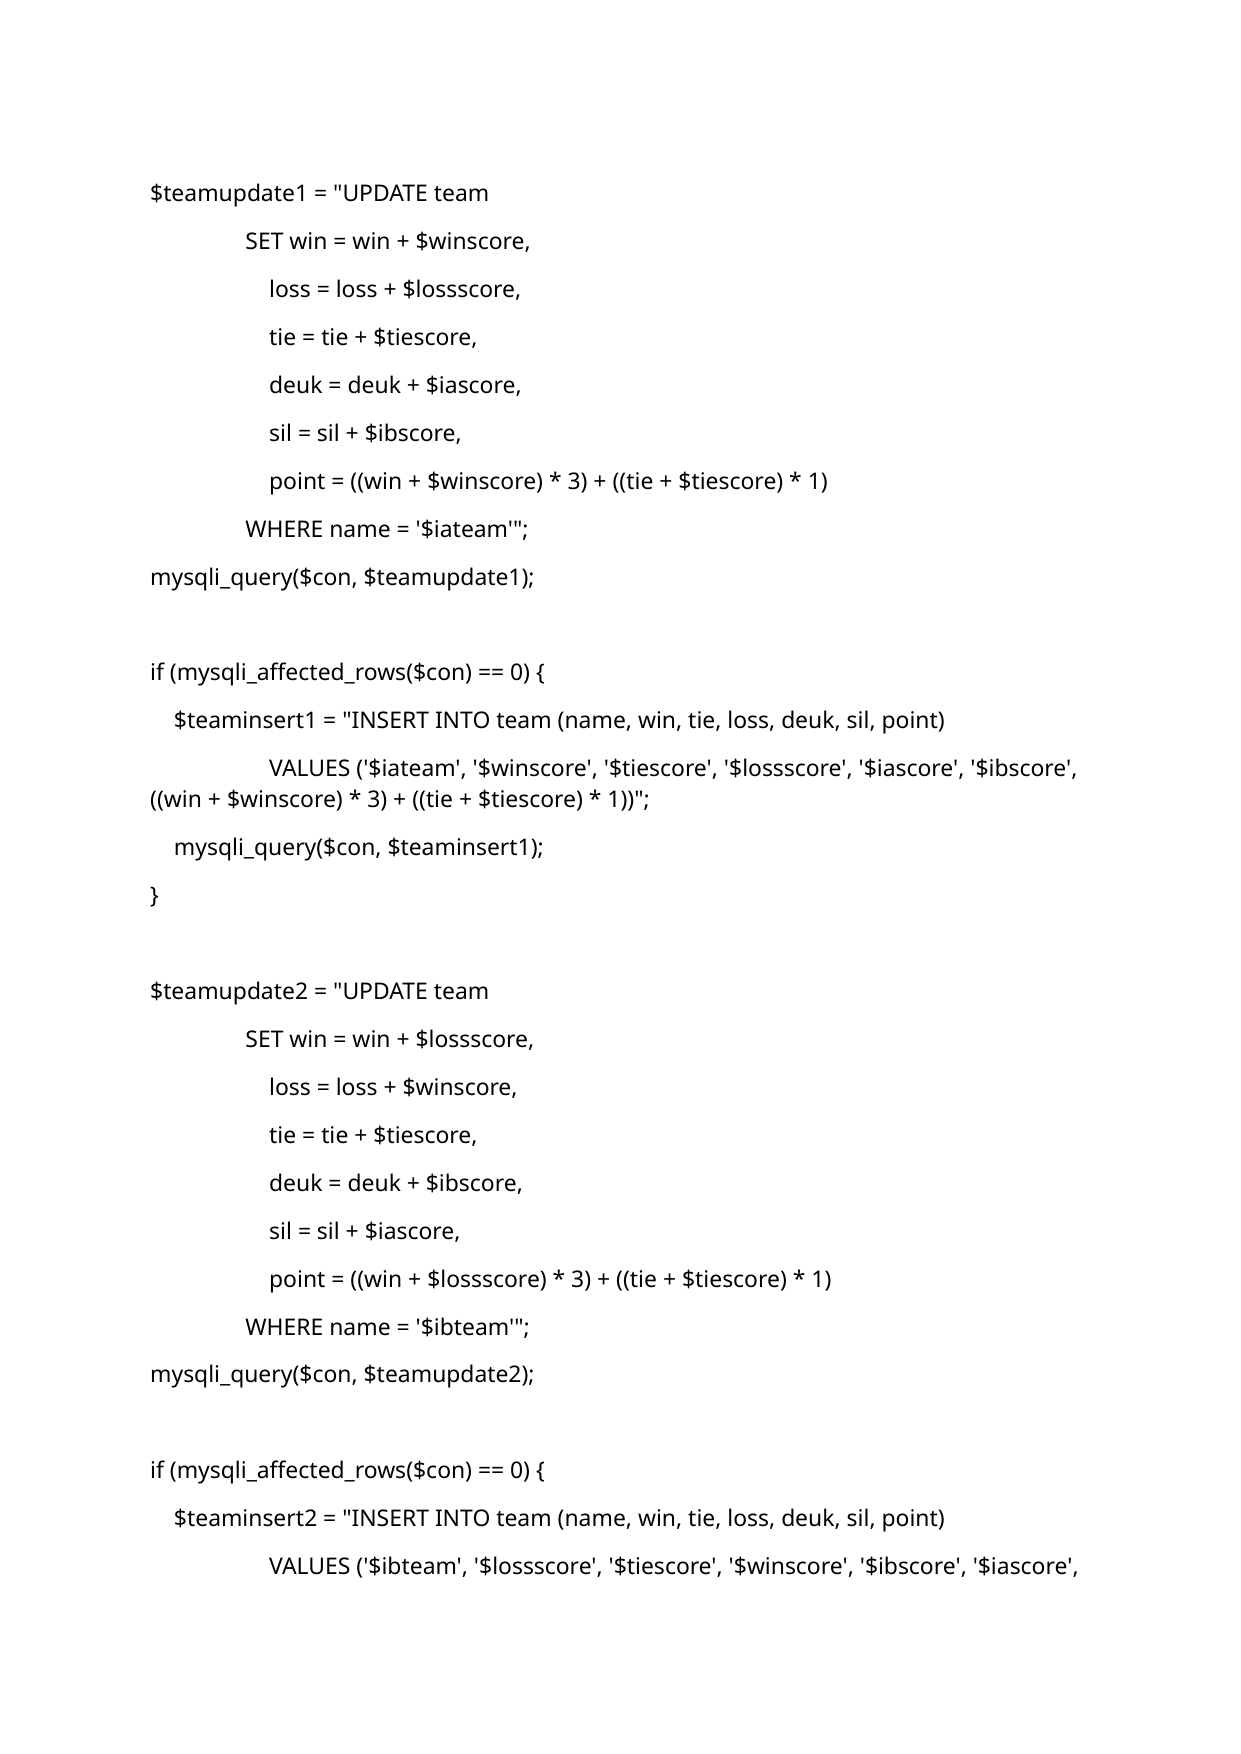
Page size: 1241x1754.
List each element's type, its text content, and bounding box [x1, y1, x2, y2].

text $teamupdate2 = "UPDATE team [150, 975, 1090, 1006]
text WHERE name = '$ibteam'"; [150, 1311, 1090, 1342]
text tie = tie + $tiescore, [150, 1119, 1090, 1150]
text mysqli_query($con, $teaminsert1); [150, 831, 1090, 863]
text point = ((win + $winscore) * 3) + ((tie + $tiescore) * 1) [150, 465, 1090, 496]
text $teaminsert1 = "INSERT INTO team (name, win, tie, loss, deuk, sil, point) [150, 704, 1090, 736]
text WHERE name = '$iateam'"; [150, 513, 1090, 544]
text deuk = deuk + $iascore, [150, 369, 1090, 400]
text tie = tie + $tiescore, [150, 321, 1090, 352]
text $teaminsert2 = "INSERT INTO team (name, win, tie, loss, deuk, sil, point) [150, 1502, 1090, 1533]
text mysqli_query($con, $teamupdate1); [150, 561, 1090, 592]
text mysqli_query($con, $teamupdate2); [150, 1358, 1090, 1390]
text if (mysqli_affected_rows($con) == 0) { [150, 1454, 1090, 1486]
text sil = sil + $ibscore, [150, 417, 1090, 448]
text if (mysqli_affected_rows($con) == 0) { [150, 656, 1090, 688]
text sil = sil + $iascore, [150, 1215, 1090, 1246]
text loss = loss + $lossscore, [150, 273, 1090, 304]
text SET win = win + $winscore, [150, 225, 1090, 256]
text loss = loss + $winscore, [150, 1071, 1090, 1102]
text VALUES ('$iateam', '$winscore', '$tiescore', '$lossscore', '$iascore', '$ibscore', ((win + $winscore) * 3) + ((tie + $tiescore) * 1))"; [150, 752, 1090, 815]
text } [150, 879, 1090, 911]
text SET win = win + $lossscore, [150, 1023, 1090, 1054]
text deuk = deuk + $ibscore, [150, 1167, 1090, 1198]
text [150, 1550, 1090, 1581]
text point = ((win + $lossscore) * 3) + ((tie + $tiescore) * 1) [150, 1263, 1090, 1294]
text $teamupdate1 = "UPDATE team [150, 177, 1090, 208]
